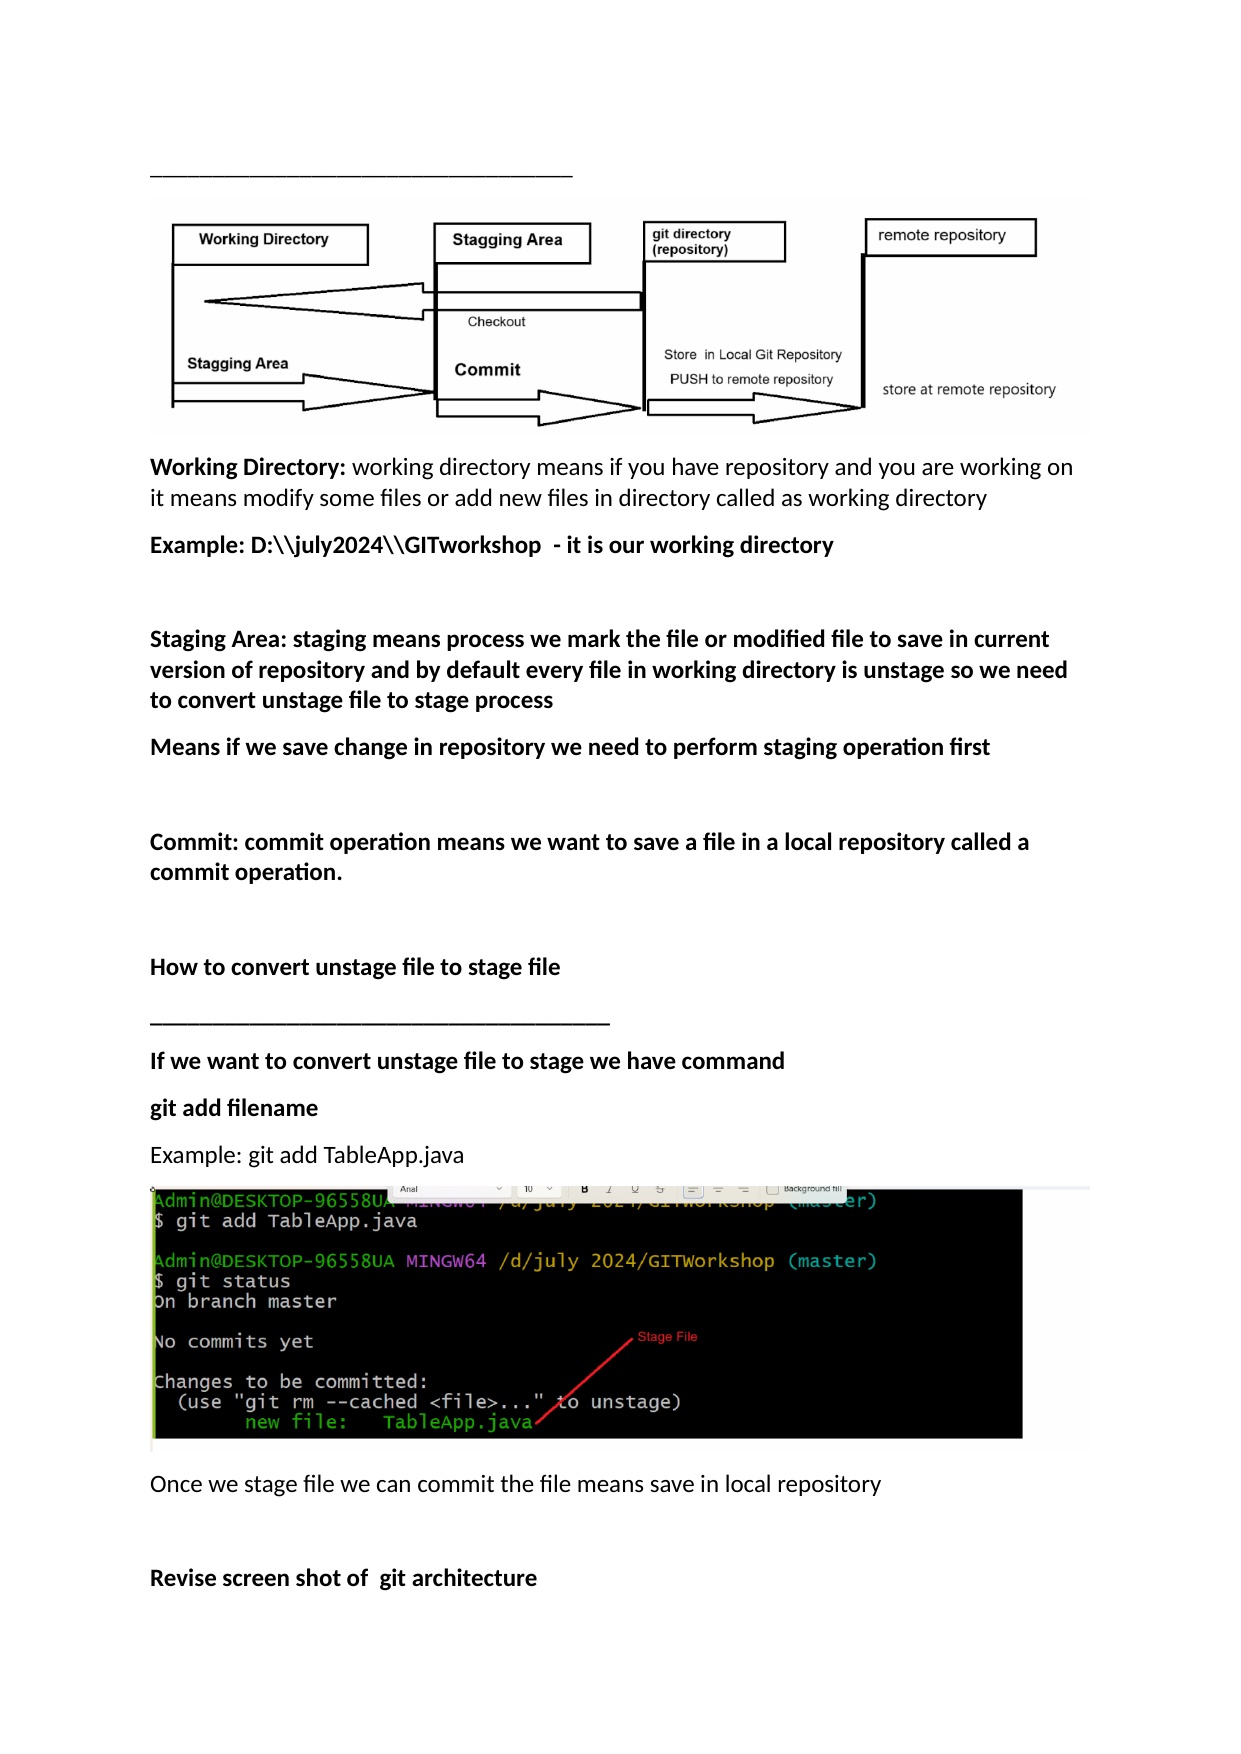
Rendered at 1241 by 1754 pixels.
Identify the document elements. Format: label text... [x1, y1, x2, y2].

text git add filename [150, 1092, 1090, 1123]
text __________________________________ [150, 150, 1090, 181]
text If we want to convert unstage file to stage we have command [150, 1045, 1090, 1076]
picture [150, 1186, 1091, 1452]
text Means if we save change in repository we need to perform staging operation first [150, 732, 1090, 762]
text Staging Area: staging means process we mark the file or modified file to save in current version of repository and by default every file in working directory is unstage so we need to convert unstage file to stage process [150, 623, 1090, 715]
text Revise screen shot of git architecture [150, 1562, 1090, 1593]
text How to convert unstage file to stage file [150, 951, 1090, 981]
text Working Directory: working directory means if you have repository and you are working on it means modify some files or add new files in directory called as working directory [150, 451, 1090, 512]
picture [150, 197, 1091, 435]
text Once we stage file we can commit the file means save in local repository [150, 1468, 1090, 1498]
text Example: git add TableApp.java [150, 1139, 1090, 1170]
text Commit: commit operation means we want to save a file in a local repository called a commit operation. [150, 826, 1090, 887]
text _____________________________________ [150, 998, 1090, 1028]
text Example: D:\\july2024\\GITworkshop - it is our working directory [150, 529, 1090, 559]
